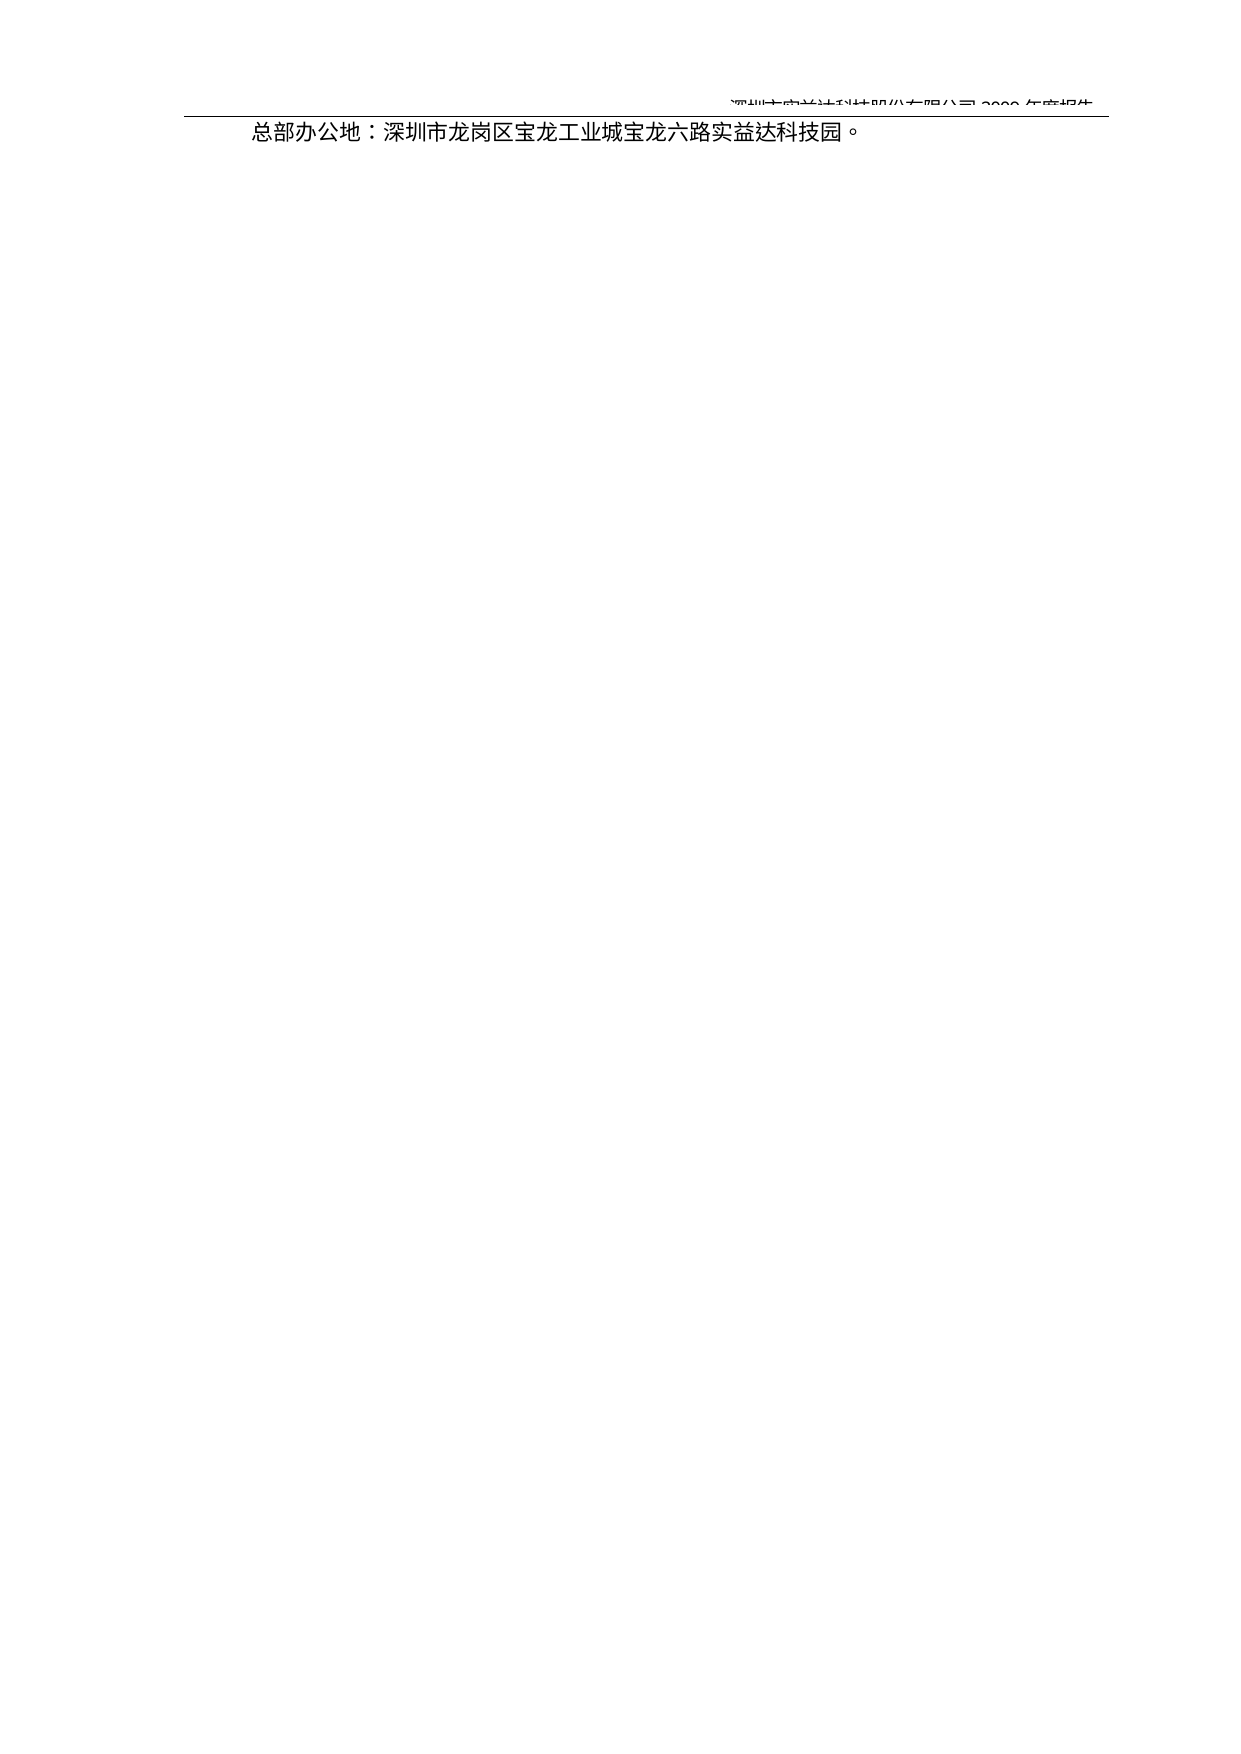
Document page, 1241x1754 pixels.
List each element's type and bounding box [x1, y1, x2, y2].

text [252, 117, 866, 146]
